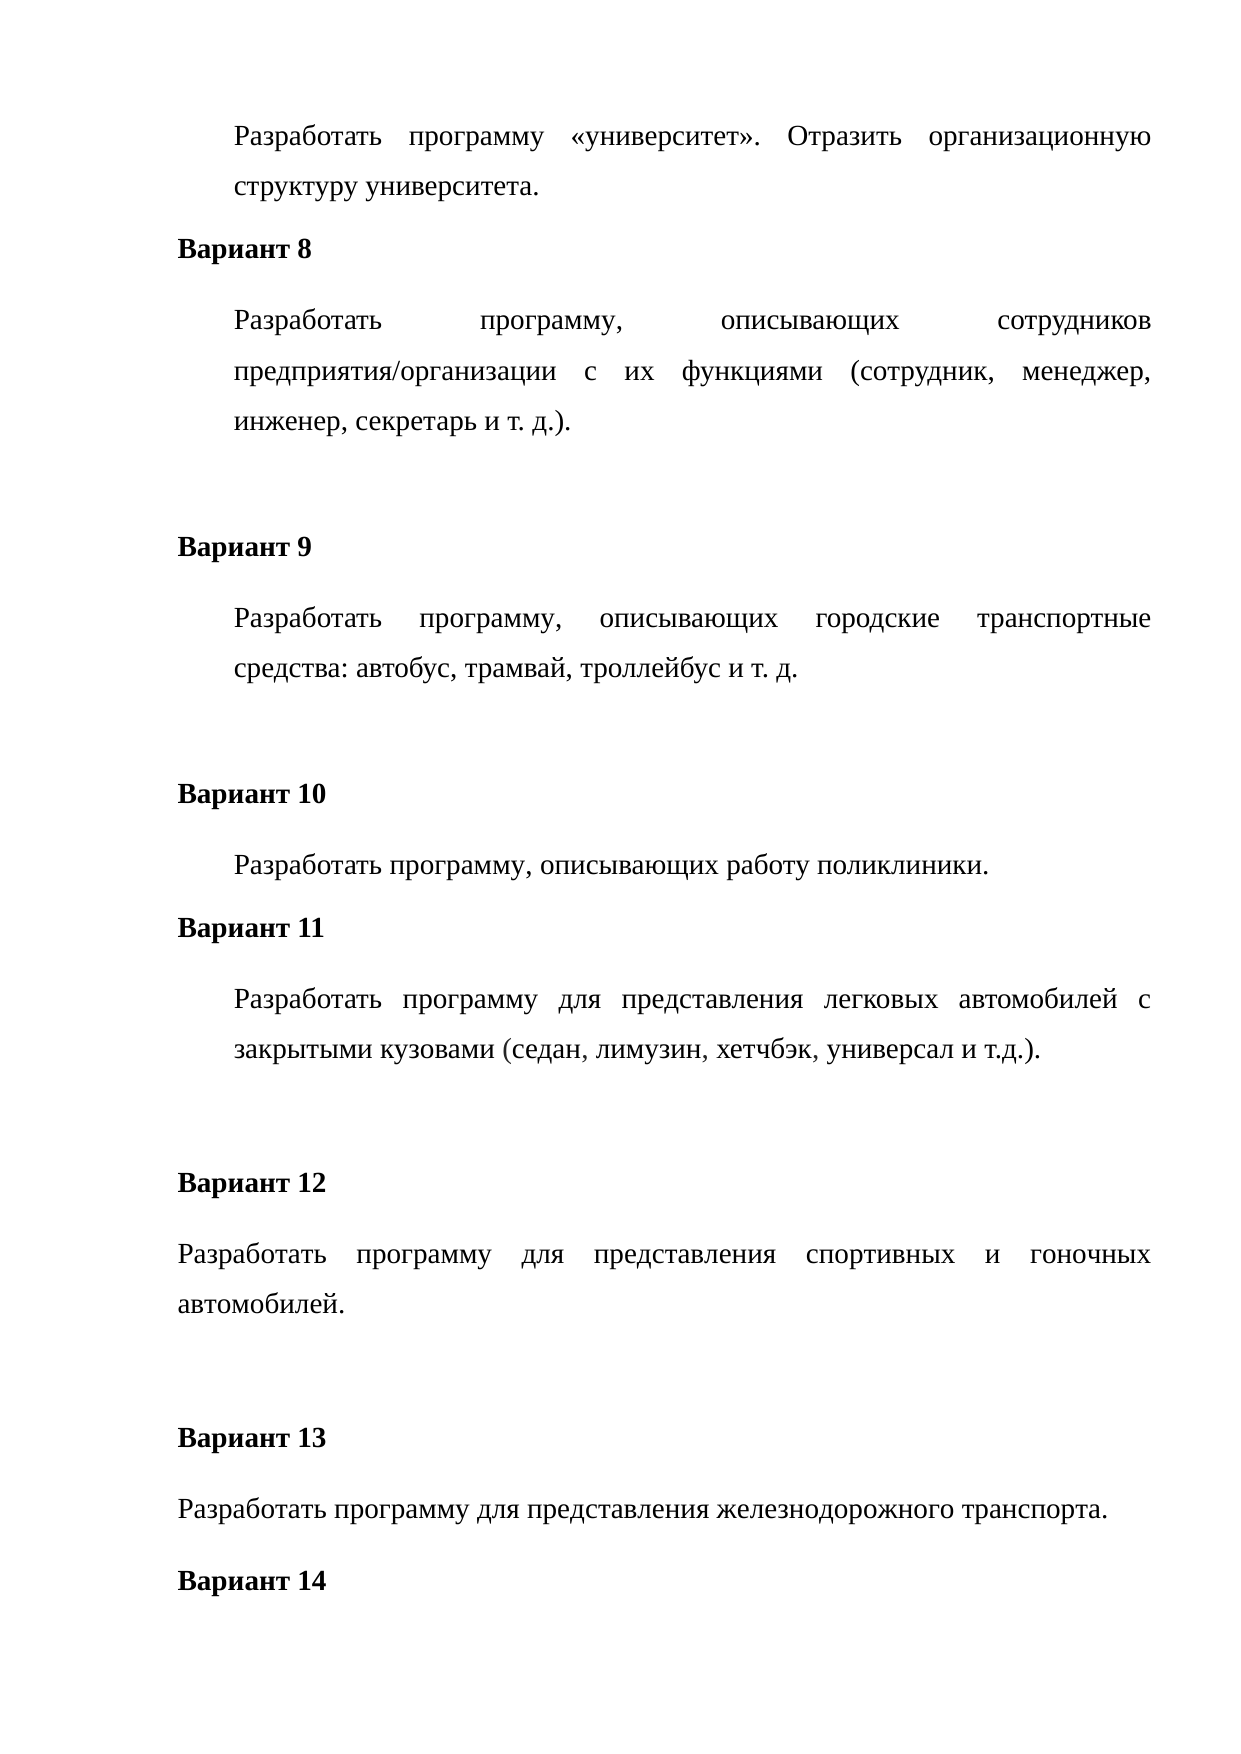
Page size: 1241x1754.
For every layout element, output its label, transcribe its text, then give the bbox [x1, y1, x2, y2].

text Разработать программу для представления спортивных и гоночных автомобилей. [177, 1236, 1152, 1320]
text Разработать программу, описывающих городские транспортные средства: автобус, трамвай, троллейбус и т. д. [233, 600, 1152, 684]
text Разработать программу для представления легковых автомобилей с закрытыми кузовами (седан, лимузин, хетчбэк, универсал и т.д.). [233, 981, 1152, 1065]
text Разработать программу «университет». Отразить организационную структуру университета. [233, 118, 1152, 202]
text Вариант 10 [177, 776, 1152, 809]
text Вариант 11 [177, 910, 1152, 943]
text Вариант 13 [177, 1421, 1152, 1454]
text Разработать программу для представления железнодорожного транспорта. [177, 1492, 1152, 1525]
text Вариант 12 [177, 1165, 1152, 1199]
text Разработать программу, описывающих сотрудников предприятия/организации с их функциями (сотрудник, менеджер, инженер, секретарь и т. д.). [233, 302, 1152, 437]
text Разработать программу, описывающих работу поликлиники. [233, 847, 1152, 880]
text Вариант 14 [177, 1563, 1152, 1596]
text Вариант 8 [177, 231, 1152, 265]
text Вариант 9 [177, 529, 1152, 562]
